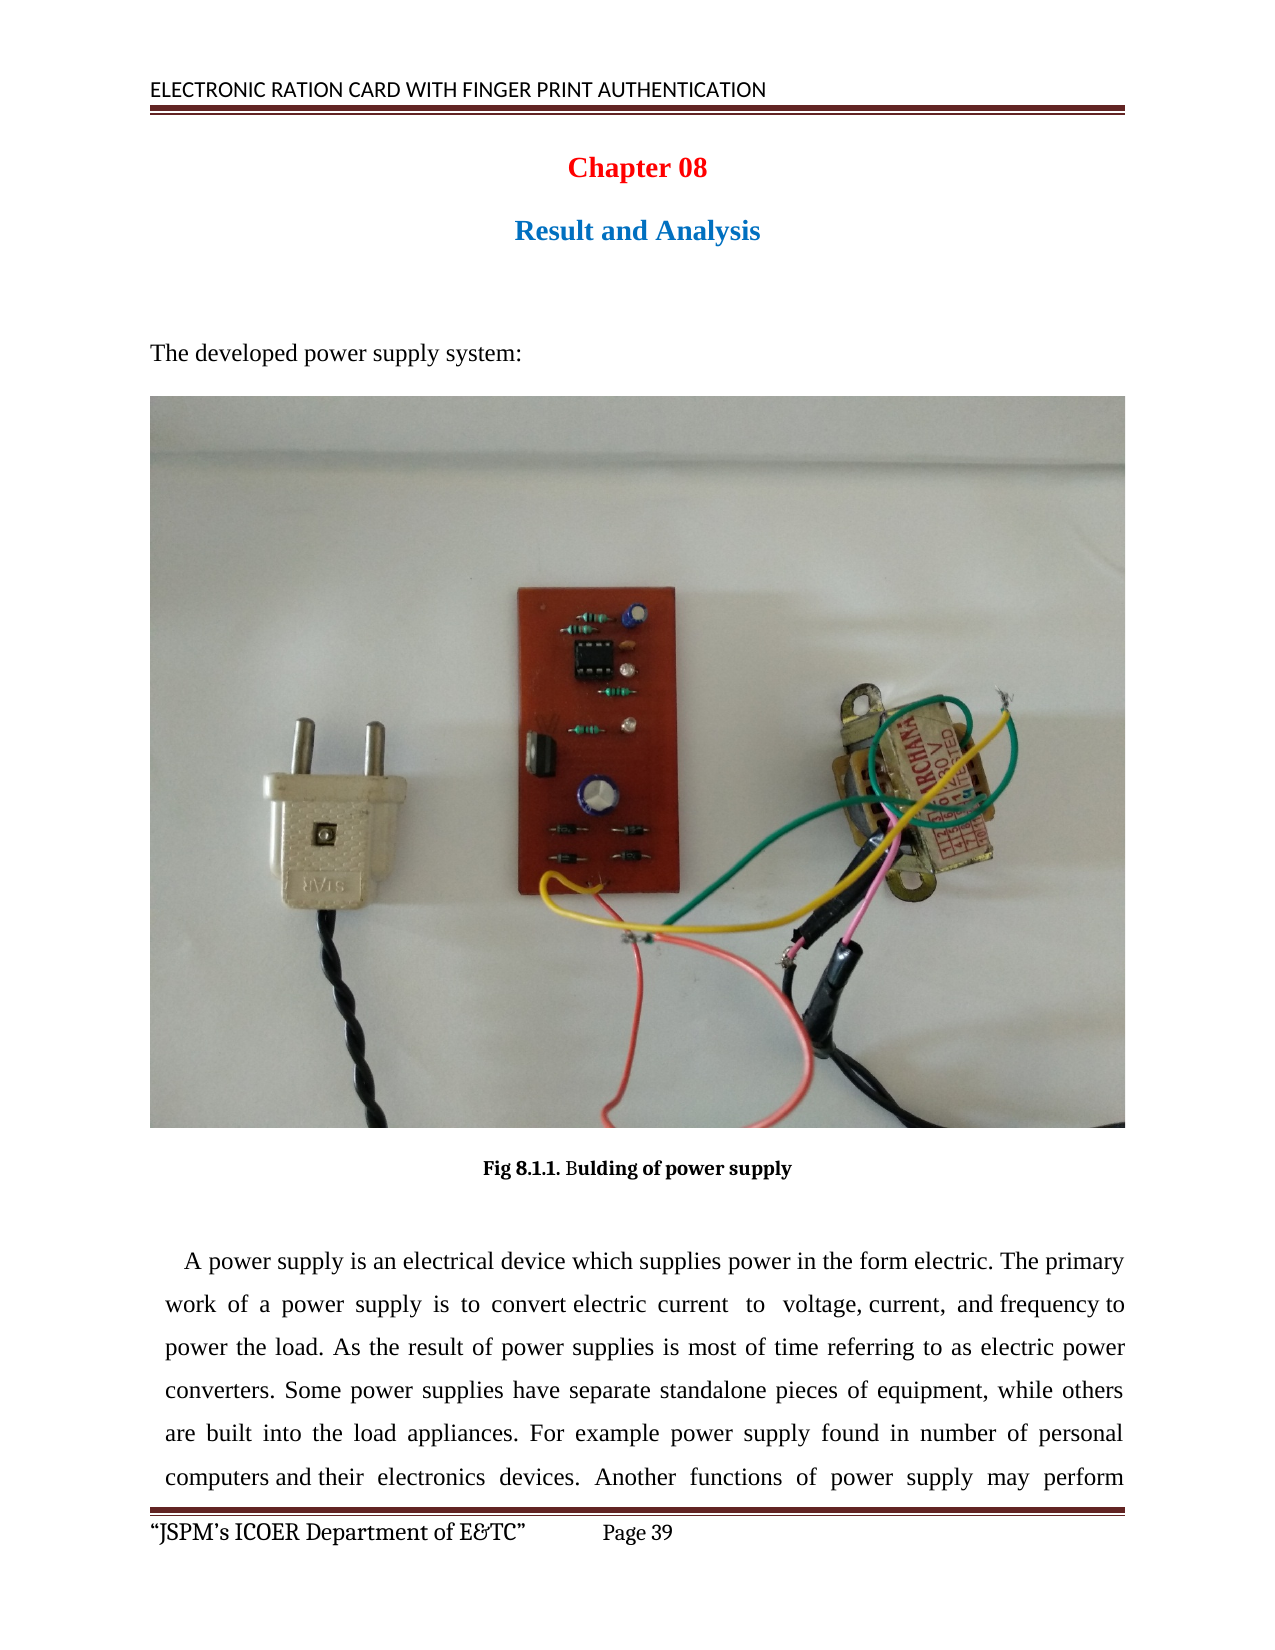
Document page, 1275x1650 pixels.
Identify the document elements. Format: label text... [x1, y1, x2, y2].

picture [150, 396, 1125, 1128]
text Fig 8.1.1. Bulding of power supply [150, 1156, 1125, 1180]
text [165, 1246, 1125, 1490]
text Result and Analysis [150, 213, 1125, 246]
text Chapter 08 [150, 150, 1125, 183]
text The developed power supply system: [150, 338, 1125, 367]
